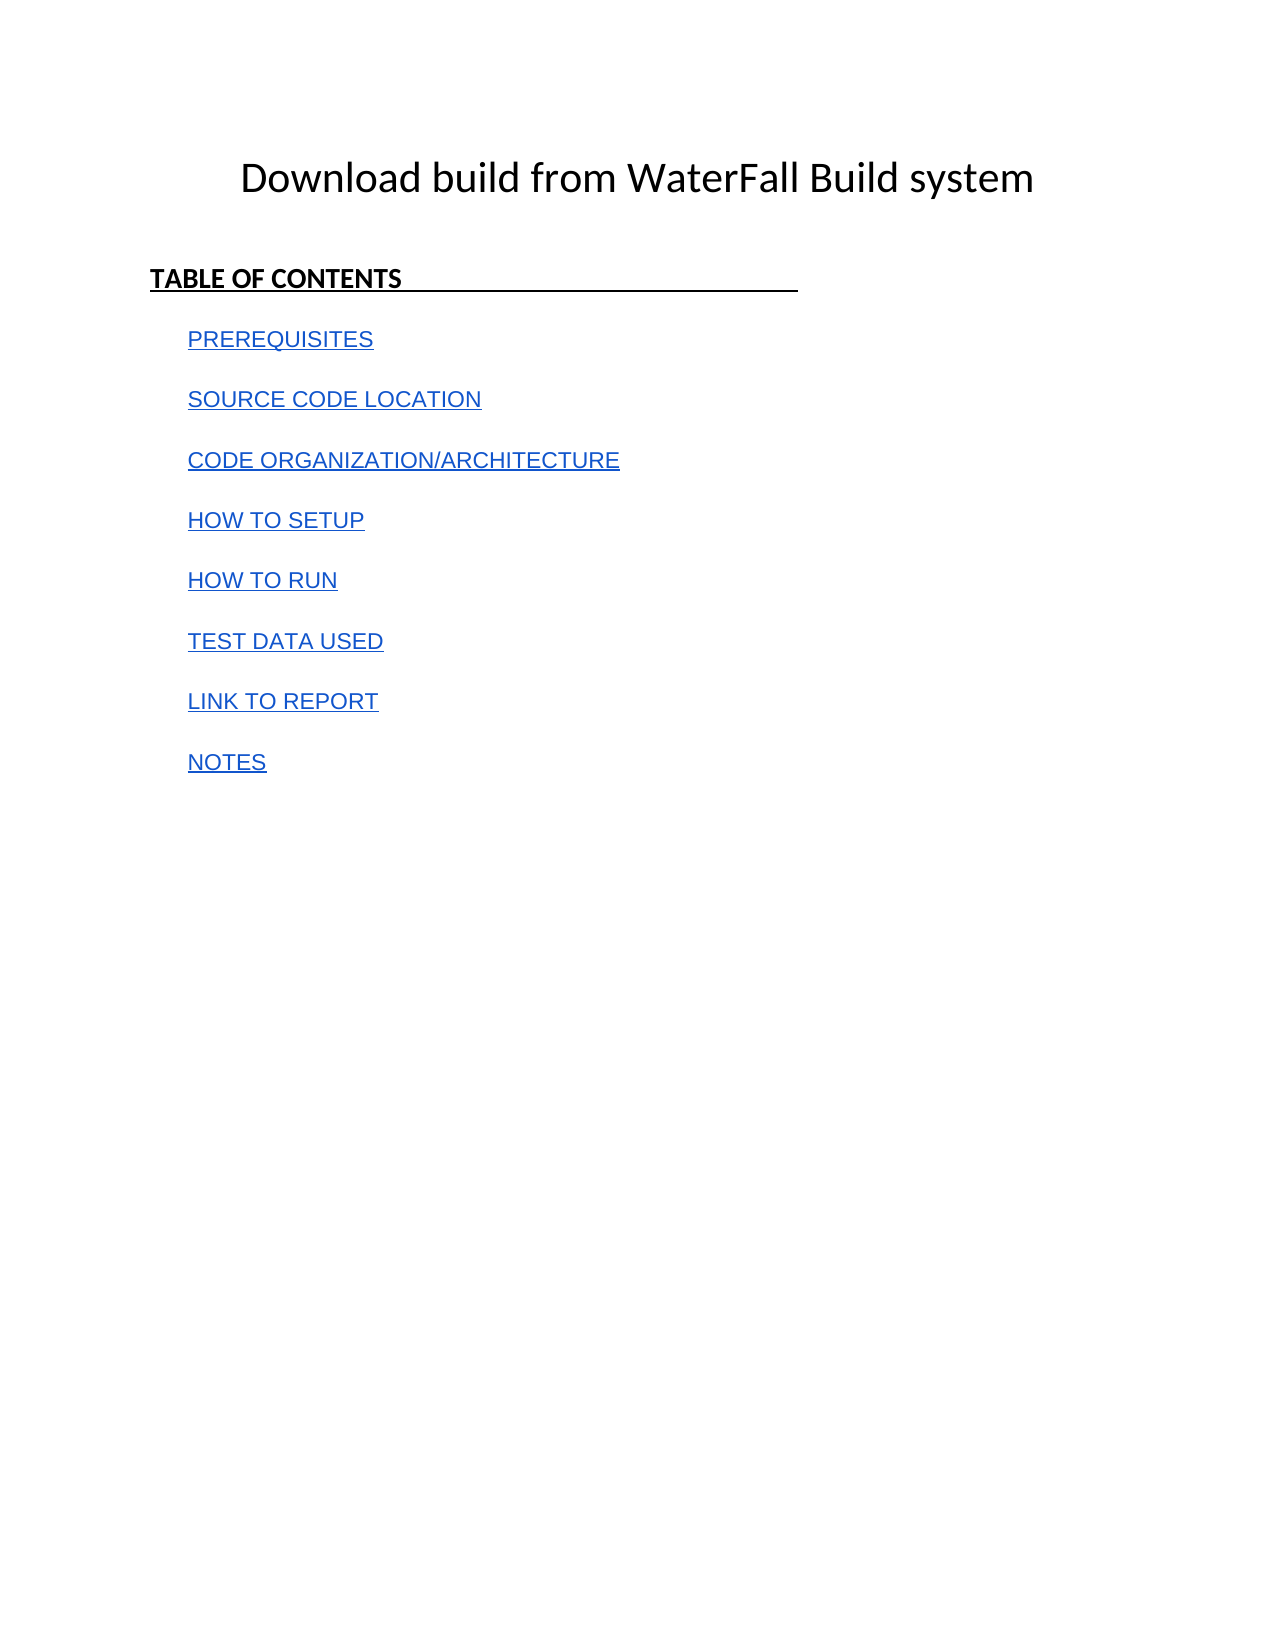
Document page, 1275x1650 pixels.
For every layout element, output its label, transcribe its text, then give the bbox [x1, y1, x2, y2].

text LINK TO REPORT [187, 688, 1125, 715]
text NOTES [187, 749, 1125, 775]
text TEST DATA USED [187, 628, 1125, 654]
text TABLE OF CONTENTS [150, 260, 1125, 296]
text PREREQUISITES [187, 326, 1125, 352]
title Download build from WaterFall Build system [150, 150, 1125, 203]
text HOW TO RUN [187, 567, 1125, 594]
text HOW TO SETUP [187, 507, 1125, 533]
text SOURCE CODE LOCATION [187, 386, 1125, 413]
text CODE ORGANIZATION/ARCHITECTURE [187, 447, 1125, 473]
